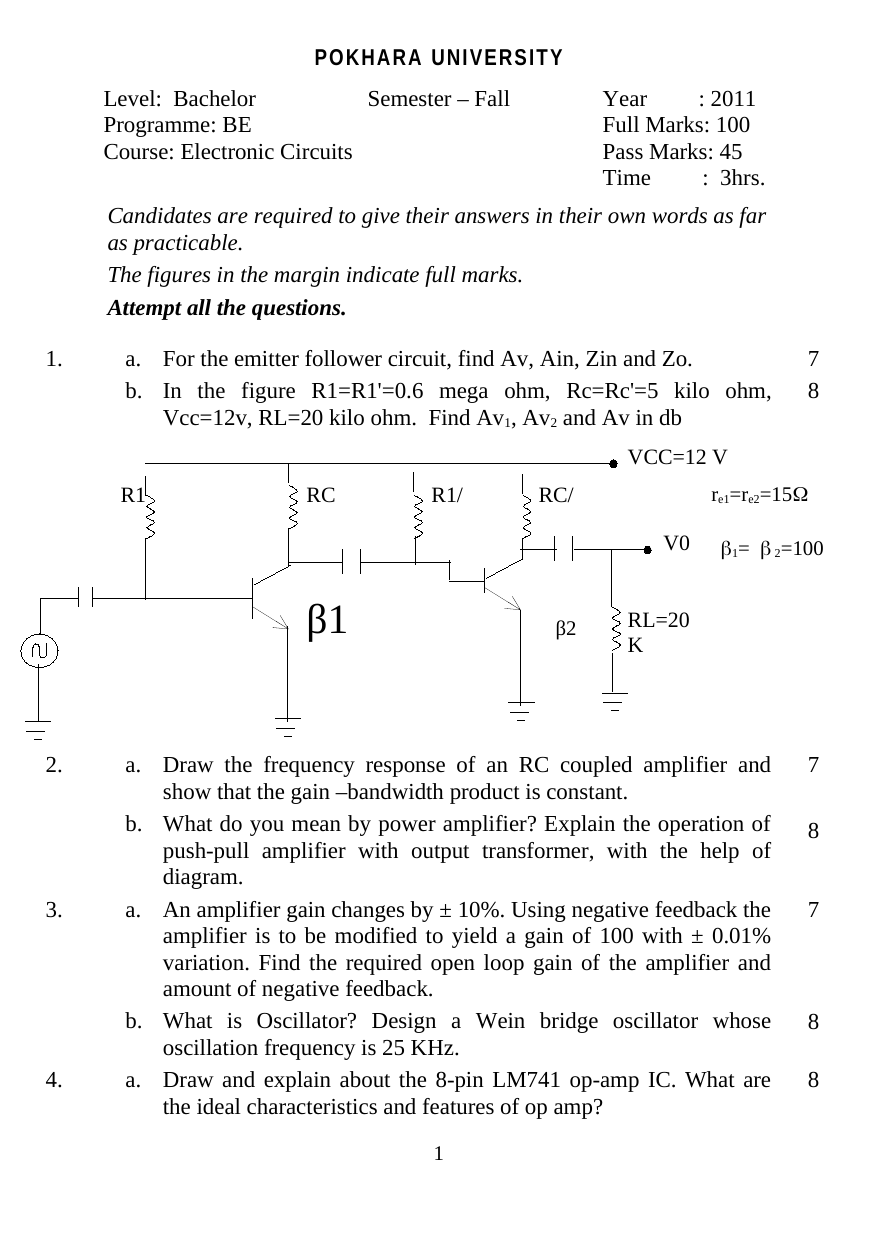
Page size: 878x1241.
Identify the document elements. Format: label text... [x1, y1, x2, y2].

table_cell An amplifier gain changes by ± 10%. Using negative feedback the amplifier is to be modified to yield a gain of 100 with ± 0.01% variation. Find the required open loop gain of the amplifier and amount of negative feedback. What is Oscillator? Design a Wein bridge oscillator whose oscillation frequency is 25 KHz. [76, 890, 783, 1060]
table_cell Attempt all the questions. [96, 294, 781, 327]
table_cell [34, 1060, 76, 1125]
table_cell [76, 1060, 783, 1125]
table_header Candidates are required to give their answers in their own words as far as practicable. [96, 203, 781, 255]
table_cell Programme: BE [92, 111, 591, 138]
table_header Level: Bachelor [92, 85, 356, 111]
table_header [34, 339, 76, 745]
table_cell 7 8 [784, 745, 843, 889]
table_cell Pass Marks: 45 [591, 138, 785, 164]
table_header For the emitter follower circuit, find Av, Ain, Zin and Zo. In the figure R1=R1'=0.6 mega ohm, Rc=Rc'=5 kilo ohm, Vcc=12v, RL=20 kilo ohm. Find Av1, Av2 and Av in db [76, 339, 783, 745]
table_cell [34, 745, 76, 889]
table_header Year : 2011 [591, 85, 785, 111]
table_cell Course: Electronic Circuits [92, 138, 591, 190]
table_cell Draw the frequency response of an RC coupled amplifier and show that the gain –bandwidth product is constant. What do you mean by power amplifier? Explain the operation of push-pull amplifier with output transformer, with the help of diagram. [76, 745, 783, 889]
table_cell 7 8 [784, 890, 843, 1060]
table_cell [34, 890, 76, 1060]
table_header Semester – Fall [356, 85, 591, 111]
table_cell Full Marks: 100 [591, 111, 785, 138]
table_cell 8 7 [784, 1060, 843, 1125]
table_cell The figures in the margin indicate full marks. [96, 255, 781, 294]
table_header 7 8 [784, 339, 843, 745]
table_cell Time : 3hrs. [591, 164, 785, 190]
